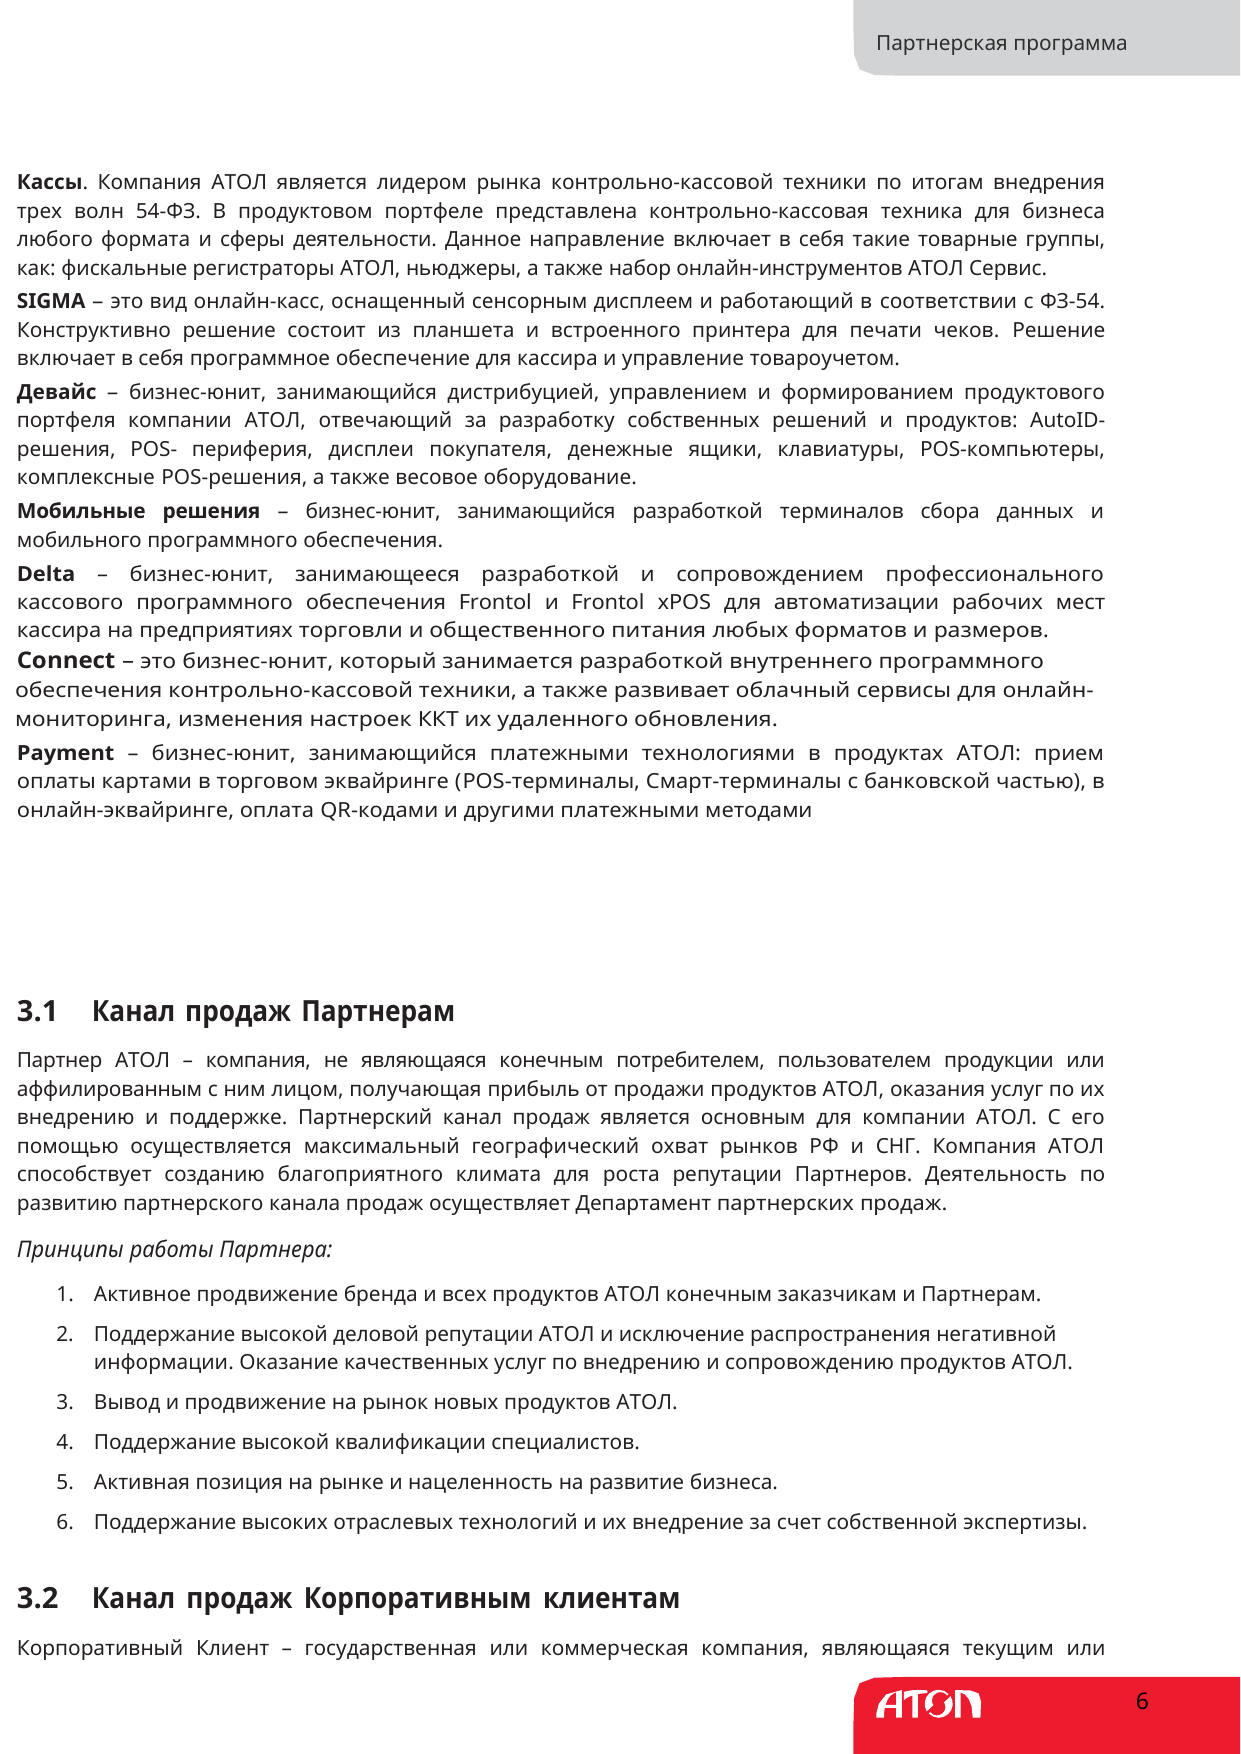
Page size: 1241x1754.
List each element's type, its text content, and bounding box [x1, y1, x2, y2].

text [17, 1633, 1105, 1662]
text Delta – бизнес-юнит, занимающееся разработкой и сопровождением профессионального кассового программного обеспечения Frontol и Frontol xPOS для автоматизации рабочих мест кассира на предприятиях торговли и общественного питания любых форматов и размеров. [17, 559, 1105, 644]
list Активное продвижение бренда и всех продуктов АТОЛ конечным заказчикам и Партнерам. [56, 1279, 1180, 1307]
list Поддержание высоких отраслевых технологий и их внедрение за счет собственной экспертизы. [56, 1507, 1180, 1536]
text Партнер АТОЛ – компания, не являющаяся конечным потребителем, пользователем продукции или аффилированным с ним лицом, получающая прибыль от продажи продуктов АТОЛ, оказания услуг по их внедрению и поддержке. Партнерский канал продаж является основным для компании АТОЛ. С его помощью осуществляется максимальный географический охват рынков РФ и СНГ. Компания АТОЛ способствует созданию благоприятного климата для роста репутации Партнеров. Деятельность по развитию партнерского канала продаж осуществляет Департамент партнерских продаж. [17, 1046, 1105, 1216]
text Девайс – бизнес-юнит, занимающийся дистрибуцией, управлением и формированием продуктового портфеля компании АТОЛ, отвечающий за разработку собственных решений и продуктов: AutoID-решения, POS- периферия, дисплеи покупателя, денежные ящики, клавиатуры, POS-компьютеры, комплексные POS-решения, а также весовое оборудование. [17, 377, 1106, 491]
subtitle Канал продаж Партнерам [17, 990, 1180, 1030]
list Вывод и продвижение на рынок новых продуктов АТОЛ. [56, 1387, 1180, 1416]
text Payment – бизнес-юнит, занимающийся платежными технологиями в продуктах АТОЛ: прием оплаты картами в торговом эквайринге (POS-терминалы, Смарт-терминалы с банковской частью), в онлайн-эквайринге, оплата QR-кодами и другими платежными методами [17, 738, 1105, 823]
text Мобильные решения – бизнес-юнит, занимающийся разработкой терминалов сбора данных и мобильного программного обеспечения. [17, 496, 1105, 553]
list Поддержание высокой деловой репутации АТОЛ и исключение распространения негативной информации. Оказание качественных услуг по внедрению и сопровождению продуктов АТОЛ. [56, 1319, 1105, 1376]
text SIGMA – это вид онлайн-касс, оснащенный сенсорным дисплеем и работающий в соответствии с ФЗ-54. Конструктивно решение состоит из планшета и встроенного принтера для печати чеков. Решение включает в себя программное обеспечение для кассира и управление товароучетом. [17, 286, 1105, 372]
subtitle Канал продаж Корпоративным клиентам [17, 1578, 1180, 1617]
subtitle Принципы работы Партнера: [17, 1233, 1180, 1264]
list Поддержание высокой квалификации специалистов. [56, 1427, 1180, 1456]
text Connect – это бизнес-юнит, который занимается разработкой внутреннего программного обеспечения контрольно-кассовой техники, а также развивает облачный сервисы для онлайн-мониторинга, изменения настроек ККТ их удаленного обновления. [15, 644, 1180, 732]
text Кассы. Компания АТОЛ является лидером рынка контрольно-кассовой техники по итогам внедрения трех волн 54-ФЗ. В продуктовом портфеле представлена контрольно-кассовая техника для бизнеса любого формата и сферы деятельности. Данное направление включает в себя такие товарные группы, как: фискальные регистраторы АТОЛ, ньюджеры, а также набор онлайн-инструментов АТОЛ Сервис. [17, 167, 1105, 281]
list Активная позиция на рынке и нацеленность на развитие бизнеса. [56, 1467, 1180, 1496]
